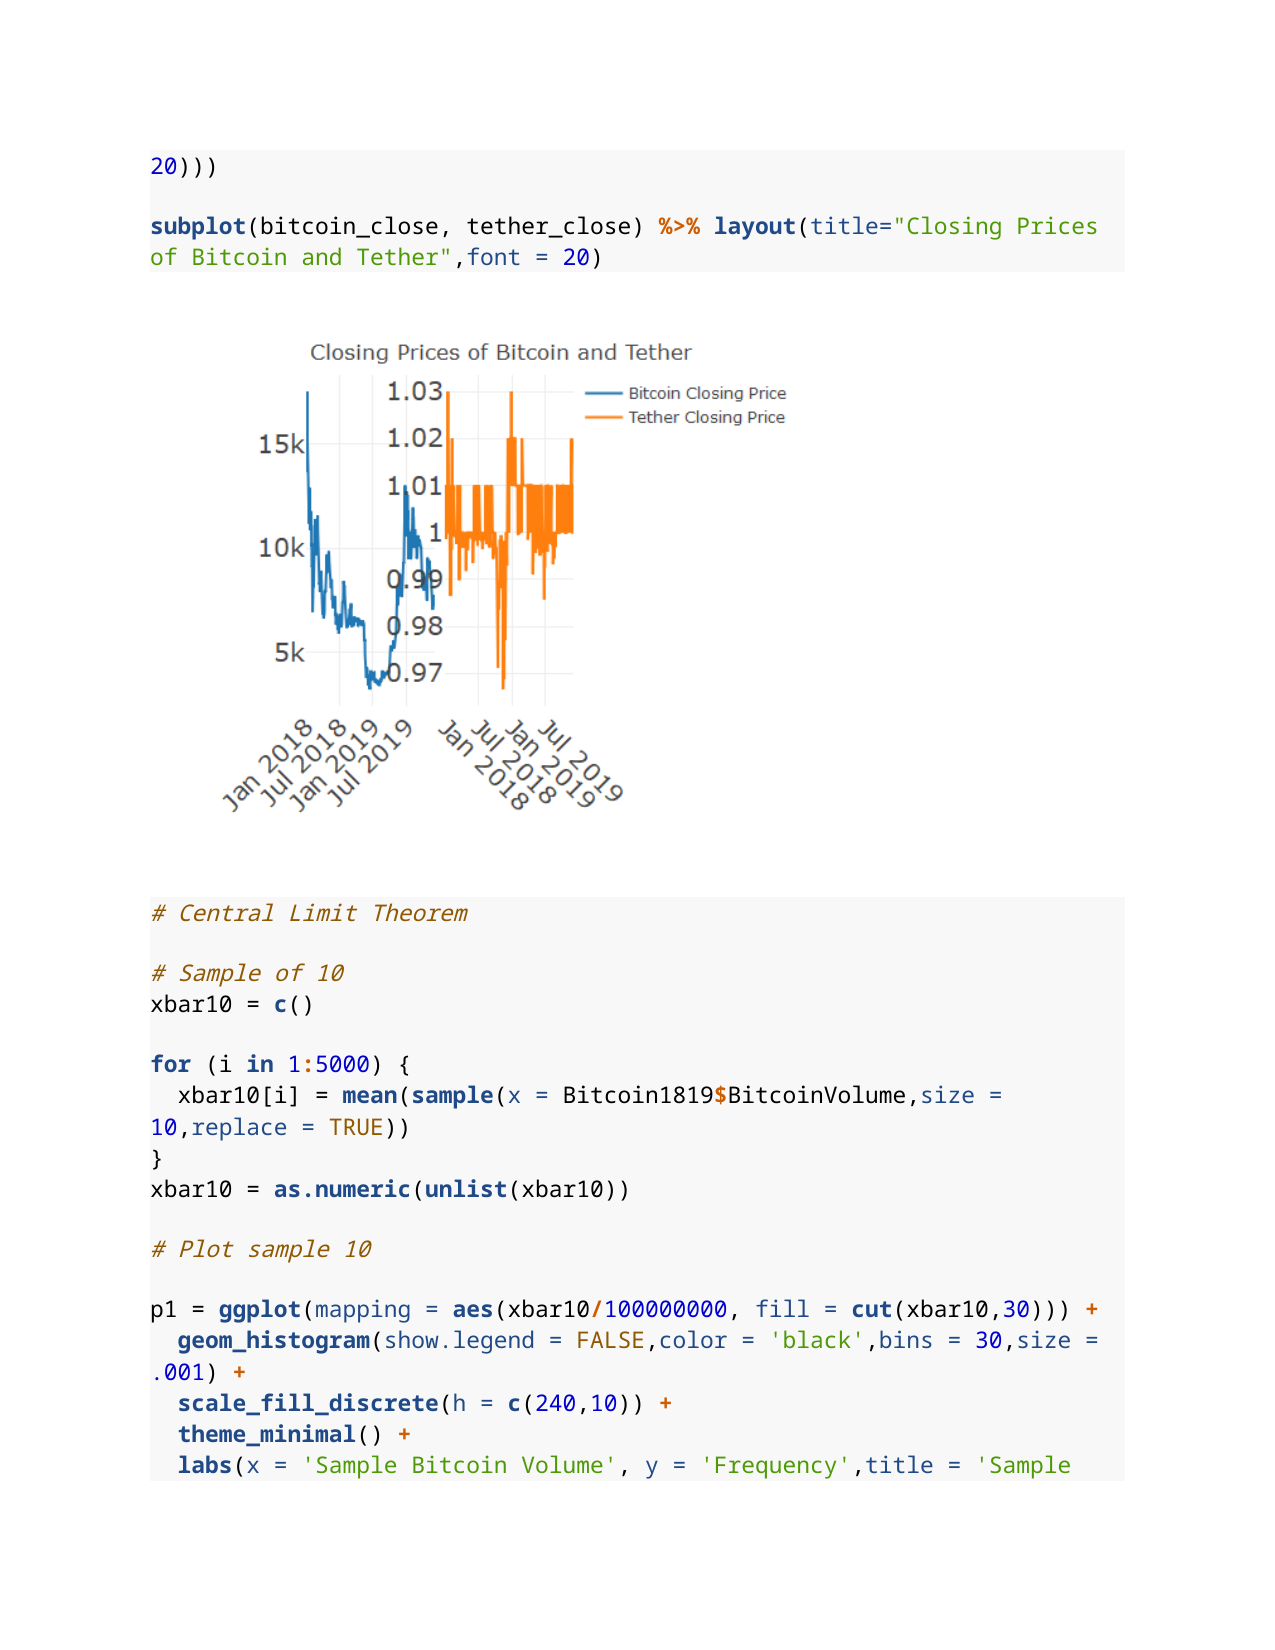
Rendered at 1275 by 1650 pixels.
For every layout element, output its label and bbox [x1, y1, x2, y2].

text [150, 897, 1125, 1481]
picture [150, 293, 856, 879]
text [150, 150, 1125, 272]
